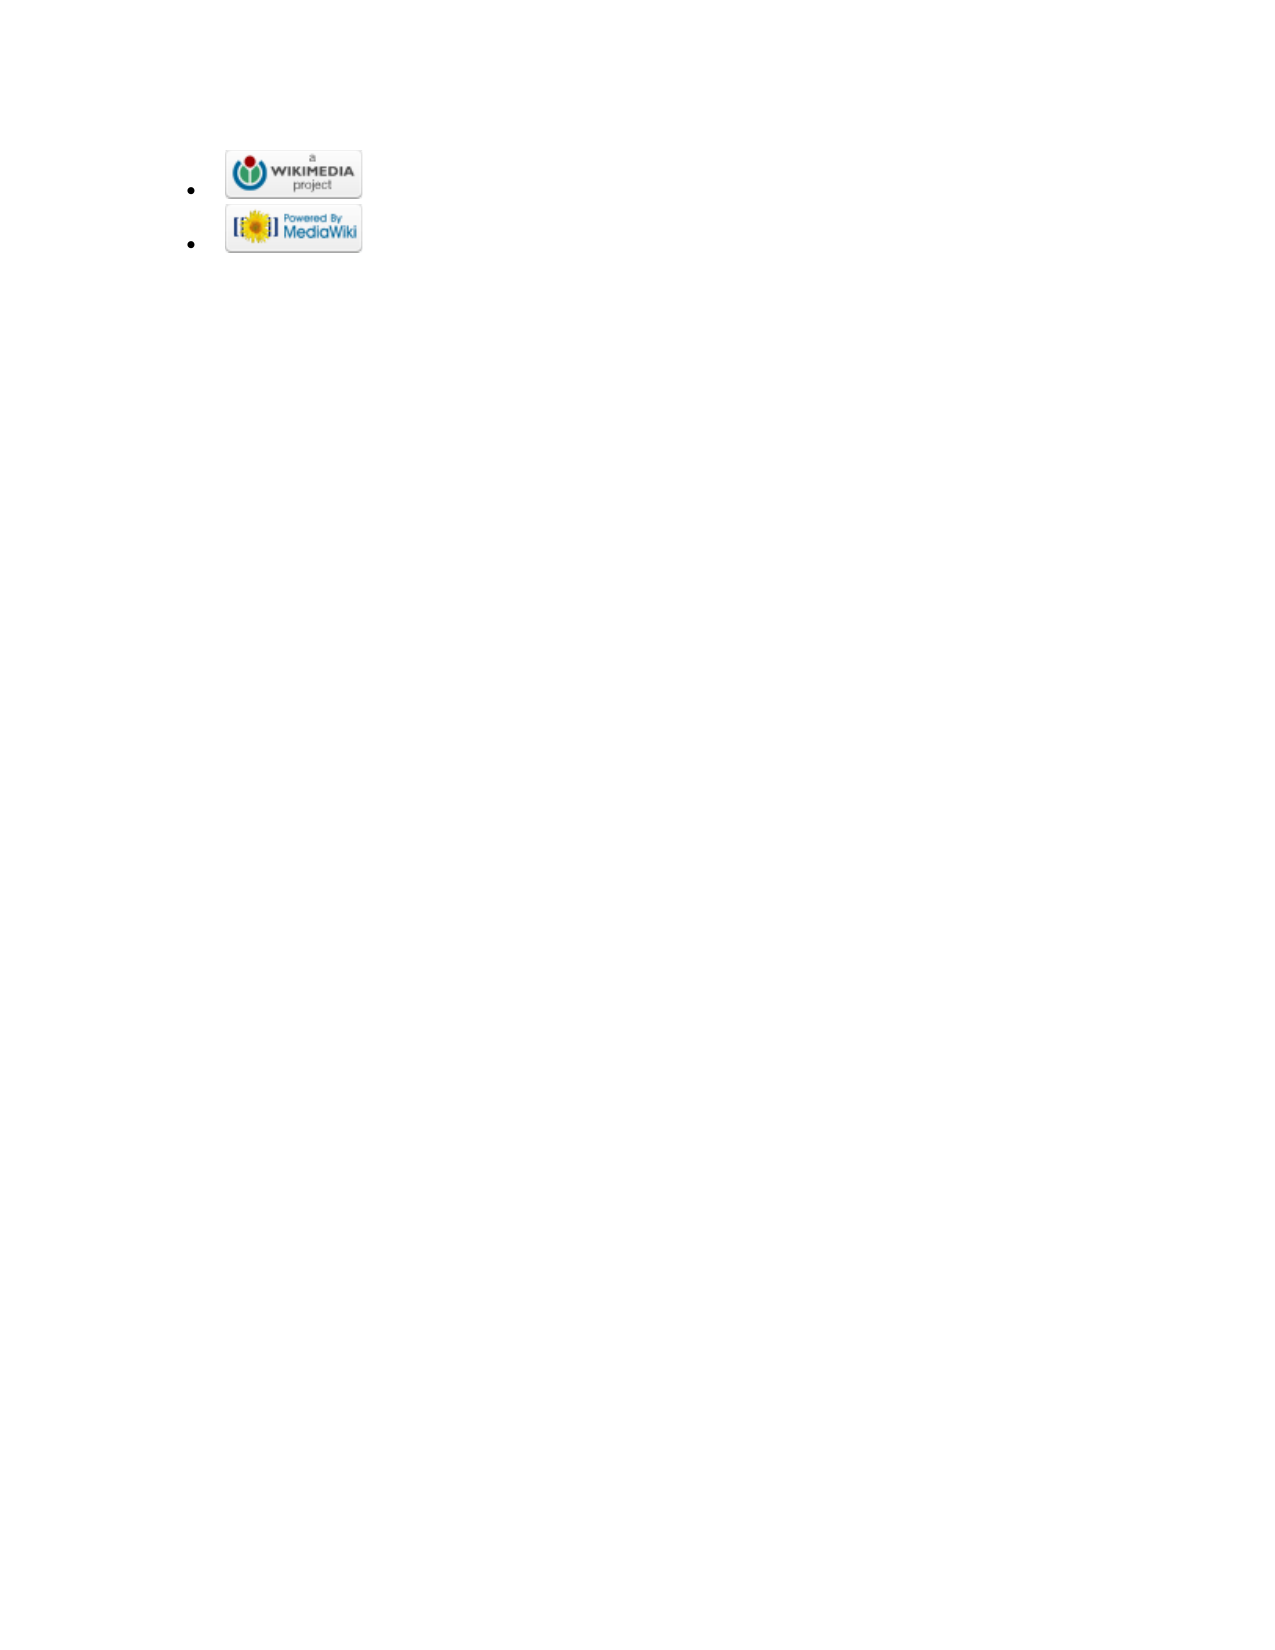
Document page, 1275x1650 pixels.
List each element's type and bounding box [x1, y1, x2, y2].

picture [225, 204, 363, 253]
picture [225, 150, 363, 199]
